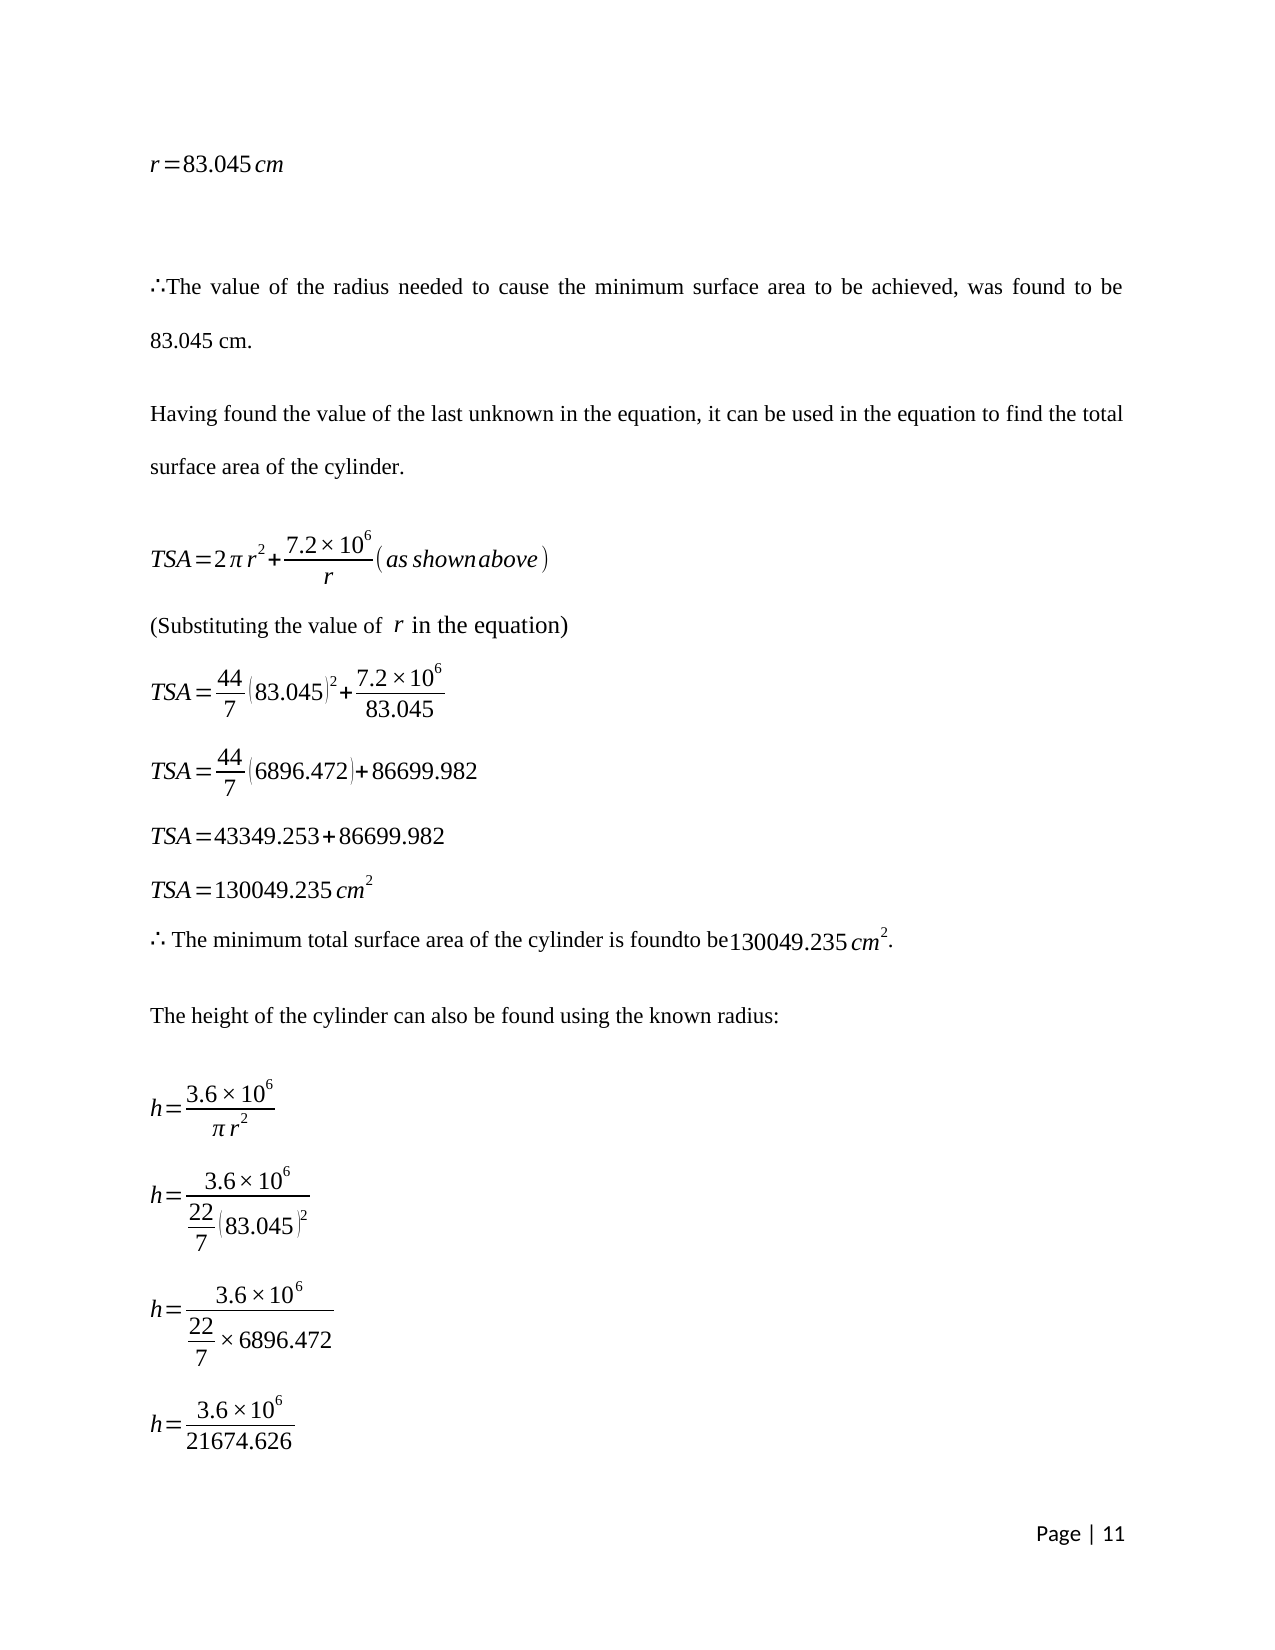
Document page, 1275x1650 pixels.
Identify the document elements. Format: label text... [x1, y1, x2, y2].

text The height of the cylinder can also be found using the known radius: [150, 1002, 1125, 1028]
text (Substituting the value of in the equation) [150, 610, 1125, 639]
text The value of the radius needed to cause the minimum surface area to be achieved, was found to be 83.045 cm. [150, 272, 1125, 353]
text Having found the value of the last unknown in the equation, it can be used in the equation to find the total surface area of the cylinder. [150, 400, 1125, 479]
text The minimum total surface area of the cylinder is foundto be. [150, 924, 1125, 955]
